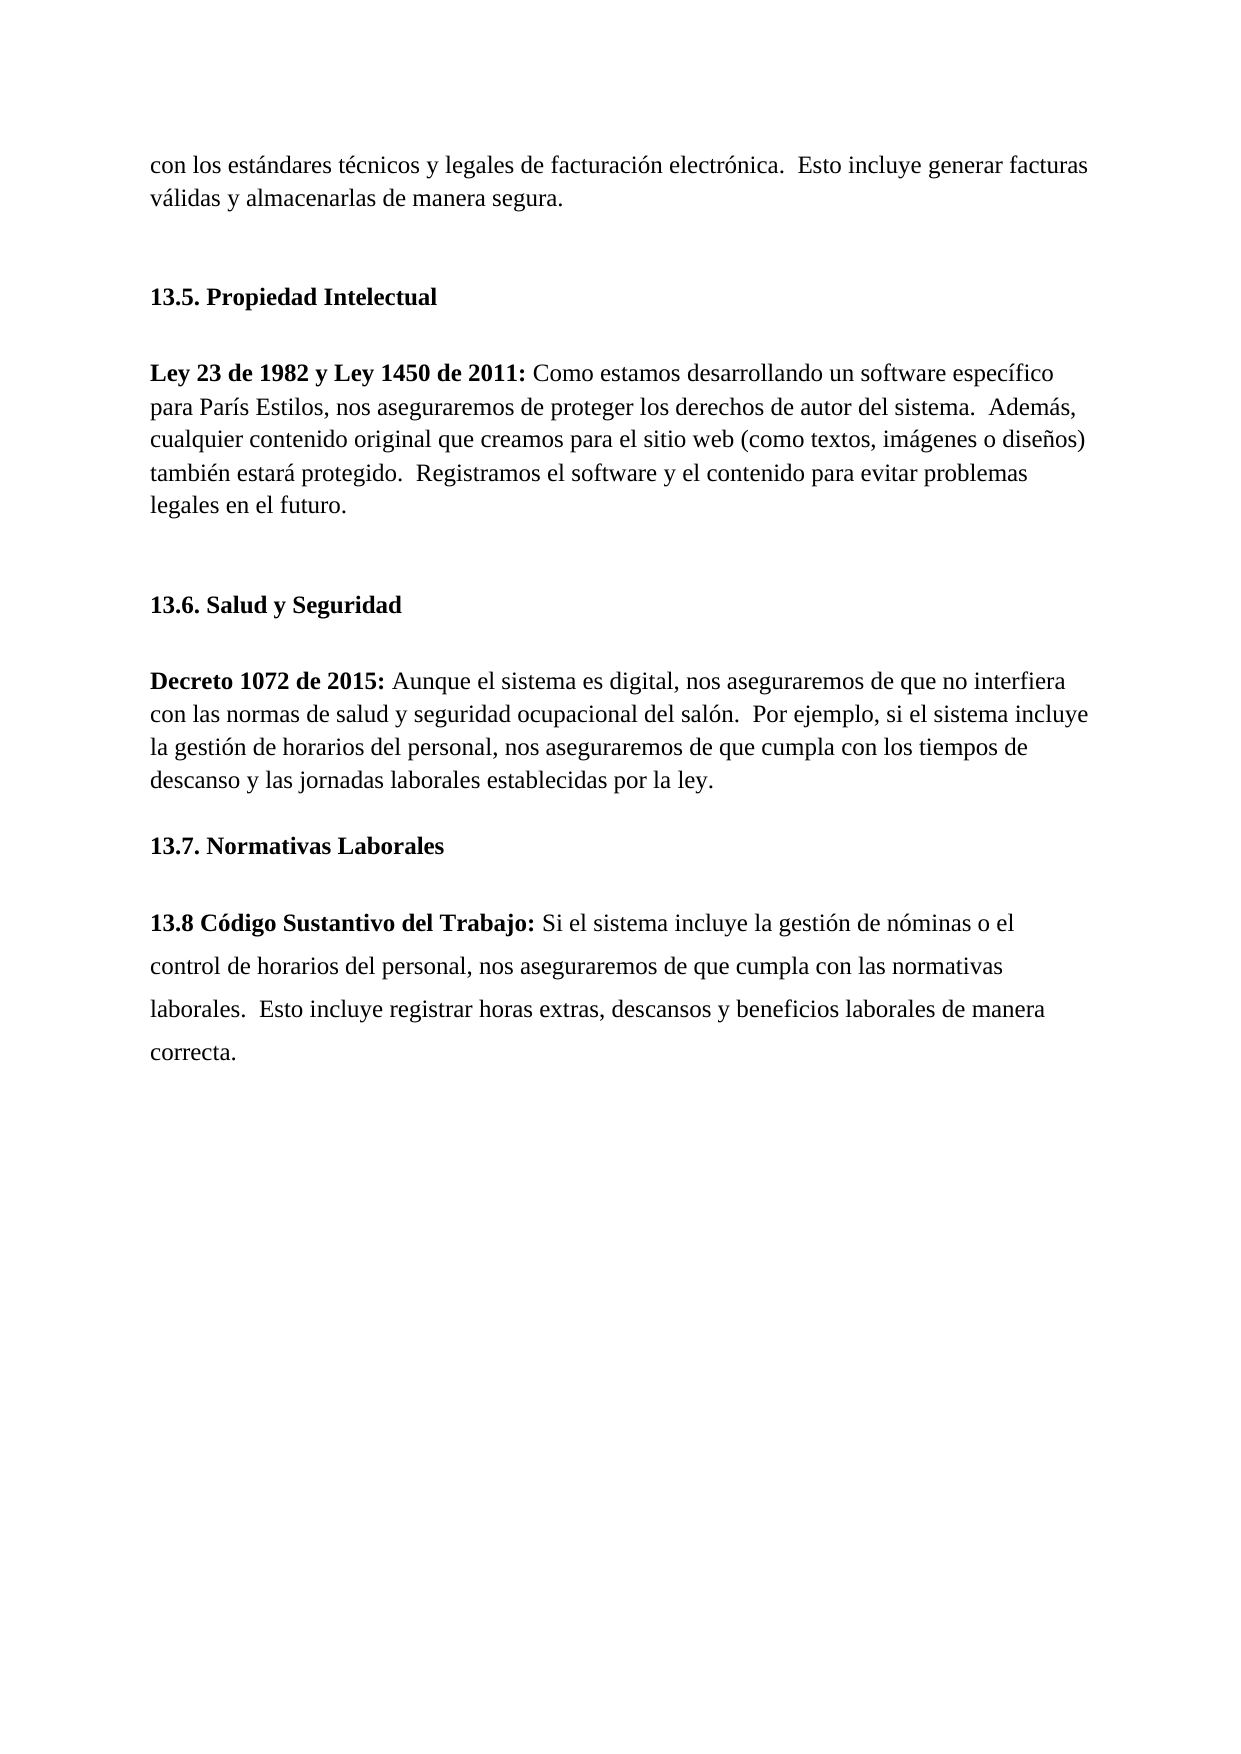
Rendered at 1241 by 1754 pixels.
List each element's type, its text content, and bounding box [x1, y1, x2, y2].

subtitle 13.7. Normativas Laborales [150, 831, 1090, 860]
text Ley 23 de 1982 y Ley 1450 de 2011: Como estamos desarrollando un software específico para París Estilos, nos aseguraremos de proteger los derechos de autor del sistema. Además, cualquier contenido original que creamos para el sitio web (como textos, imágenes o diseños) también estará protegido. Registramos el software y el contenido para evitar problemas legales en el futuro. [150, 358, 1090, 519]
text Decreto 1072 de 2015: Aunque el sistema es digital, nos aseguraremos de que no interfiera con las normas de salud y seguridad ocupacional del salón. Por ejemplo, si el sistema incluye la gestión de horarios del personal, nos aseguraremos de que cumpla con los tiempos de descanso y las jornadas laborales establecidas por la ley. [150, 666, 1090, 794]
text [150, 150, 1090, 212]
subtitle 13.8 Código Sustantivo del Trabajo: Si el sistema incluye la gestión de nóminas o el control de horarios del personal, nos aseguraremos de que cumpla con las normativas laborales. Esto incluye registrar horas extras, descansos y beneficios laborales de manera correcta. [150, 908, 1090, 1066]
subtitle 13.6. Salud y Seguridad [150, 590, 1090, 618]
subtitle 13.5. Propiedad Intelectual [150, 282, 1090, 311]
